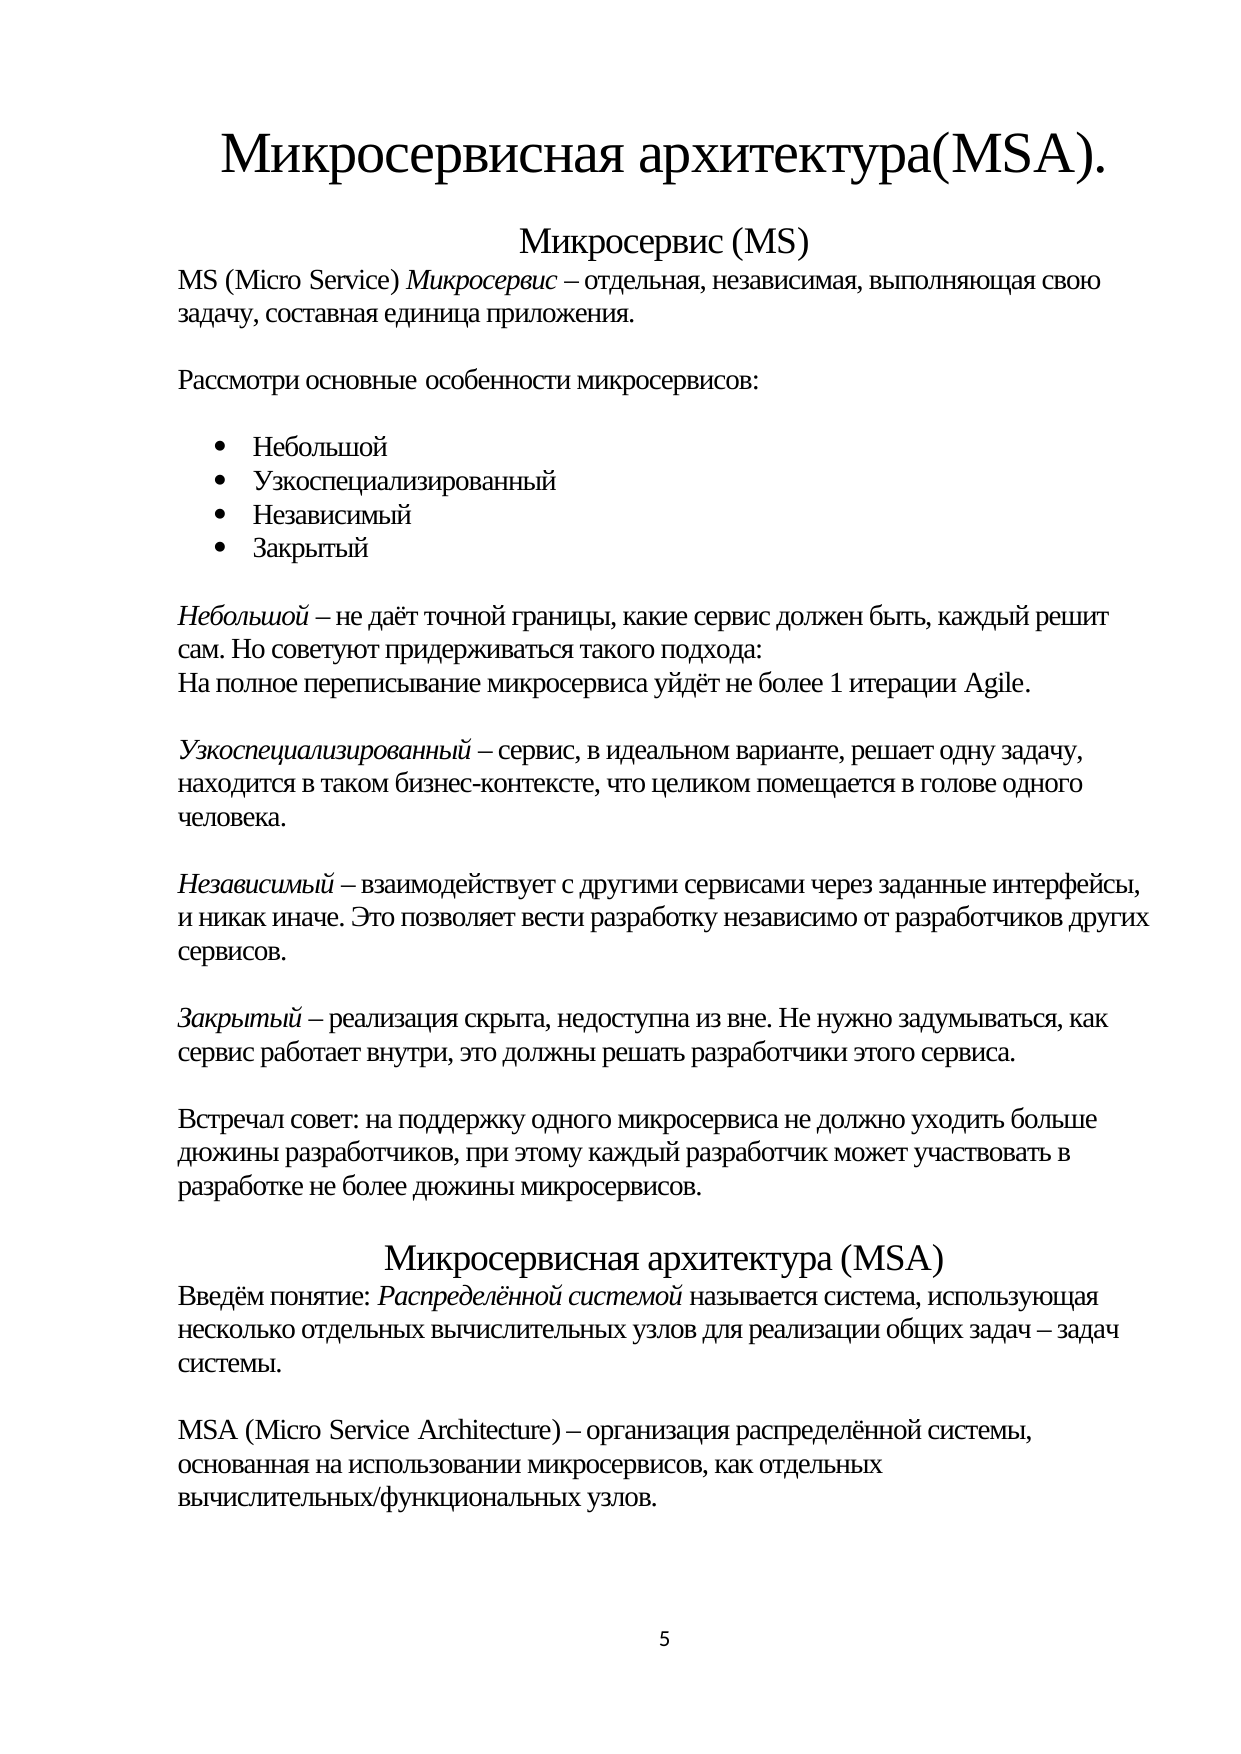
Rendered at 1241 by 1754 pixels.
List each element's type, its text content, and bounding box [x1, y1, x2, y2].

list Небольшой [215, 429, 1152, 463]
list Узкоспециализированный [215, 463, 1152, 497]
text Введём понятие: Распределённой системой называется система, использующая несколько отдельных вычислительных узлов для реализации общих задач – задач системы. [177, 1278, 1152, 1379]
text Узкоспециализированный – сервис, в идеальном варианте, решает одну задачу, находится в таком бизнес-контексте, что целиком помещается в голове одного человека. [177, 732, 1152, 832]
list Независимый [215, 497, 1152, 531]
text MSA (Micro Service Architecture) – организация распределённой системы, основанная на использовании микросервисов, как отдельных вычислительных/функциональных узлов. [177, 1412, 1152, 1513]
list Закрытый [215, 531, 1152, 564]
text Встречал совет: на поддержку одного микросервиса не должно уходить больше дюжины разработчиков, при этому каждый разработчик может участвовать в разработке не более дюжины микросервисов. [177, 1101, 1152, 1201]
text Независимый – взаимодействует с другими сервисами через заданные интерфейсы, и никак иначе. Это позволяет вести разработку независимо от разработчиков других сервисов. [177, 866, 1152, 967]
text Микросервис (MS) [177, 219, 1152, 262]
text Микросервисная архитектура(MSA). [177, 118, 1152, 185]
text Рассмотри основные особенности микросервисов: [177, 362, 1152, 396]
text Небольшой – не даёт точной границы, какие сервис должен быть, каждый решит сам. Но советуют придерживаться такого подхода: [177, 598, 1152, 665]
text MS (Micro Service) Микросервис – отдельная, независимая, выполняющая свою задачу, составная единица приложения. [177, 262, 1152, 329]
text Закрытый – реализация скрыта, недоступна из вне. Не нужно задумываться, как сервис работает внутри, это должны решать разработчики этого сервиса. [177, 1000, 1152, 1067]
text Микросервисная архитектура (MSA) [177, 1235, 1152, 1278]
text На полное переписывание микросервиса уйдёт не более 1 итерации Agile. [177, 665, 1152, 698]
